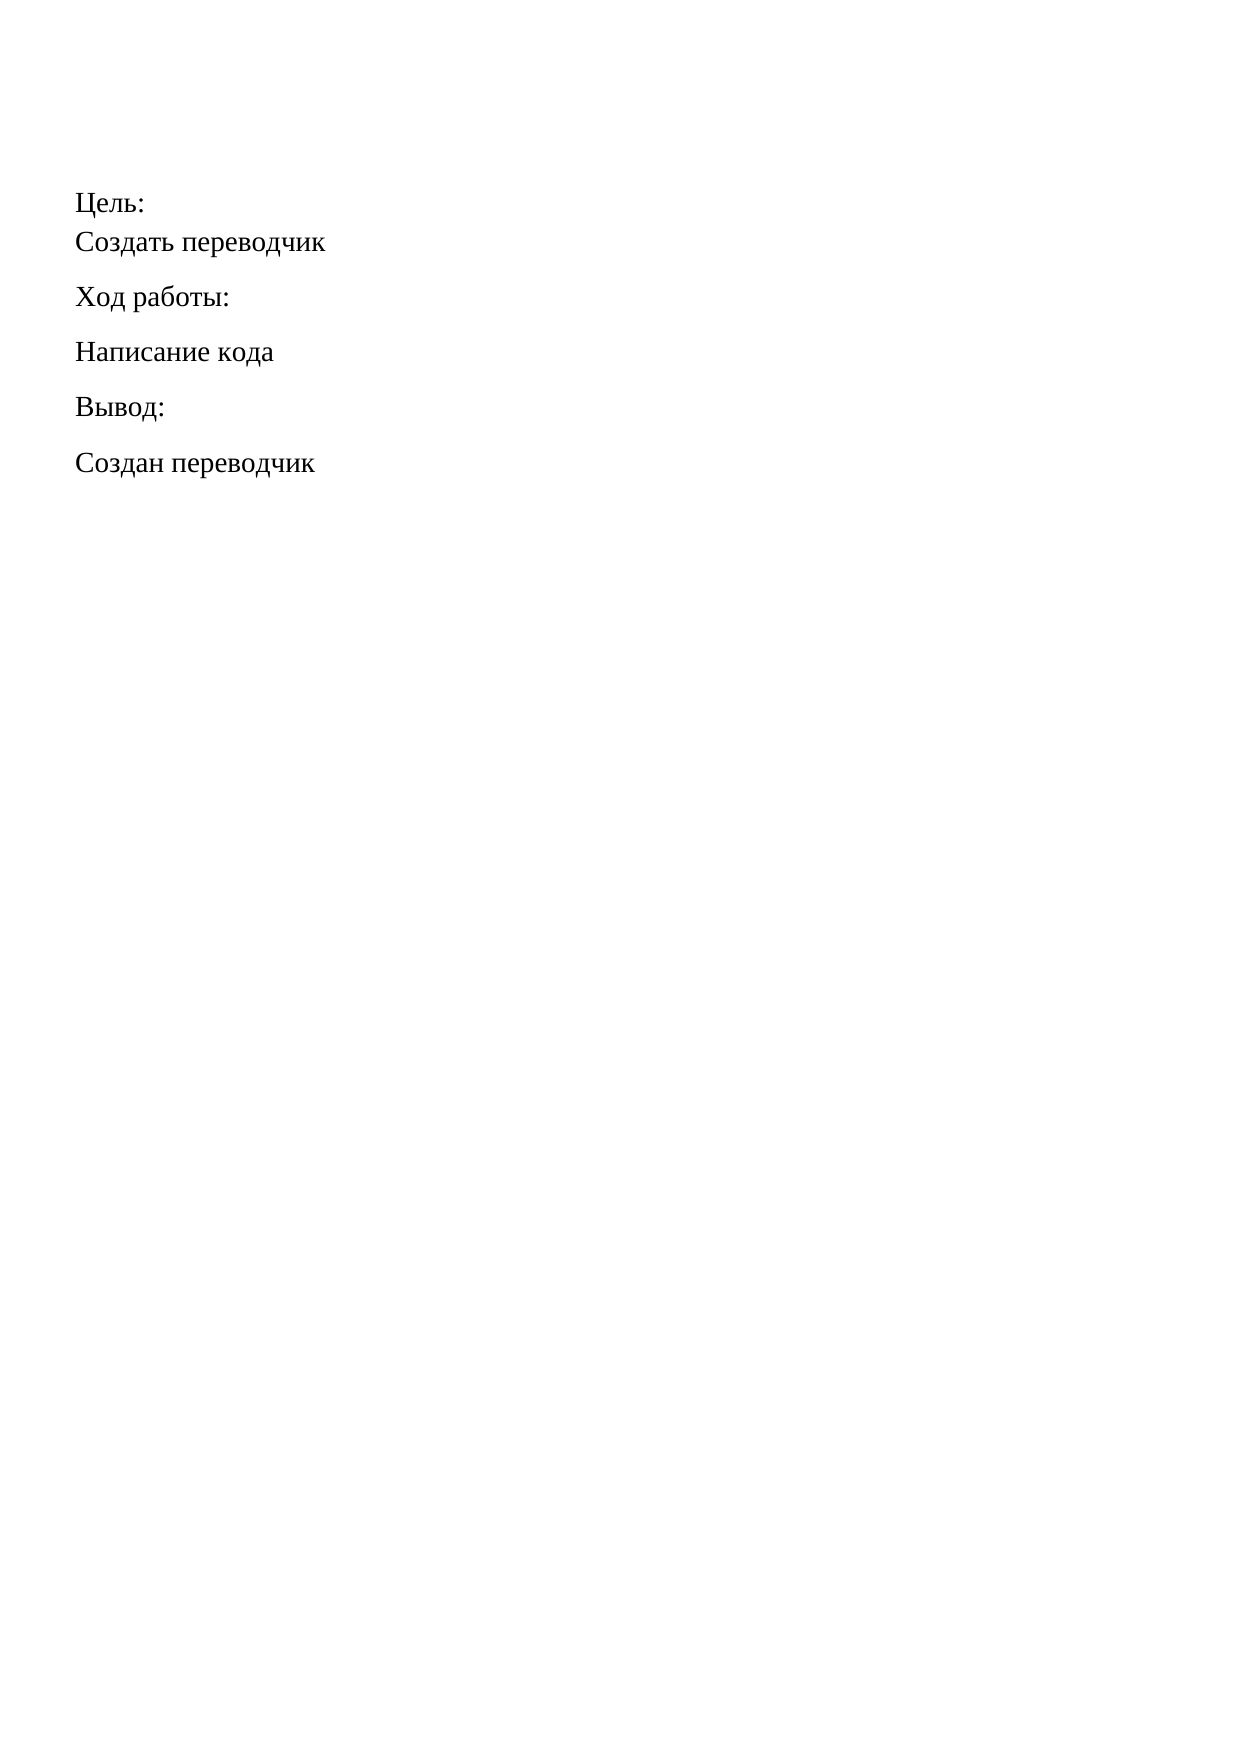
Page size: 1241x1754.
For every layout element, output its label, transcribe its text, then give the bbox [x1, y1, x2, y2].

text Вывод: [75, 389, 1165, 423]
text Написание кода [75, 334, 1165, 368]
text Создан переводчик [75, 445, 1165, 478]
text Цель: Создать переводчик [75, 185, 1165, 257]
text Ход работы: [75, 279, 1165, 313]
